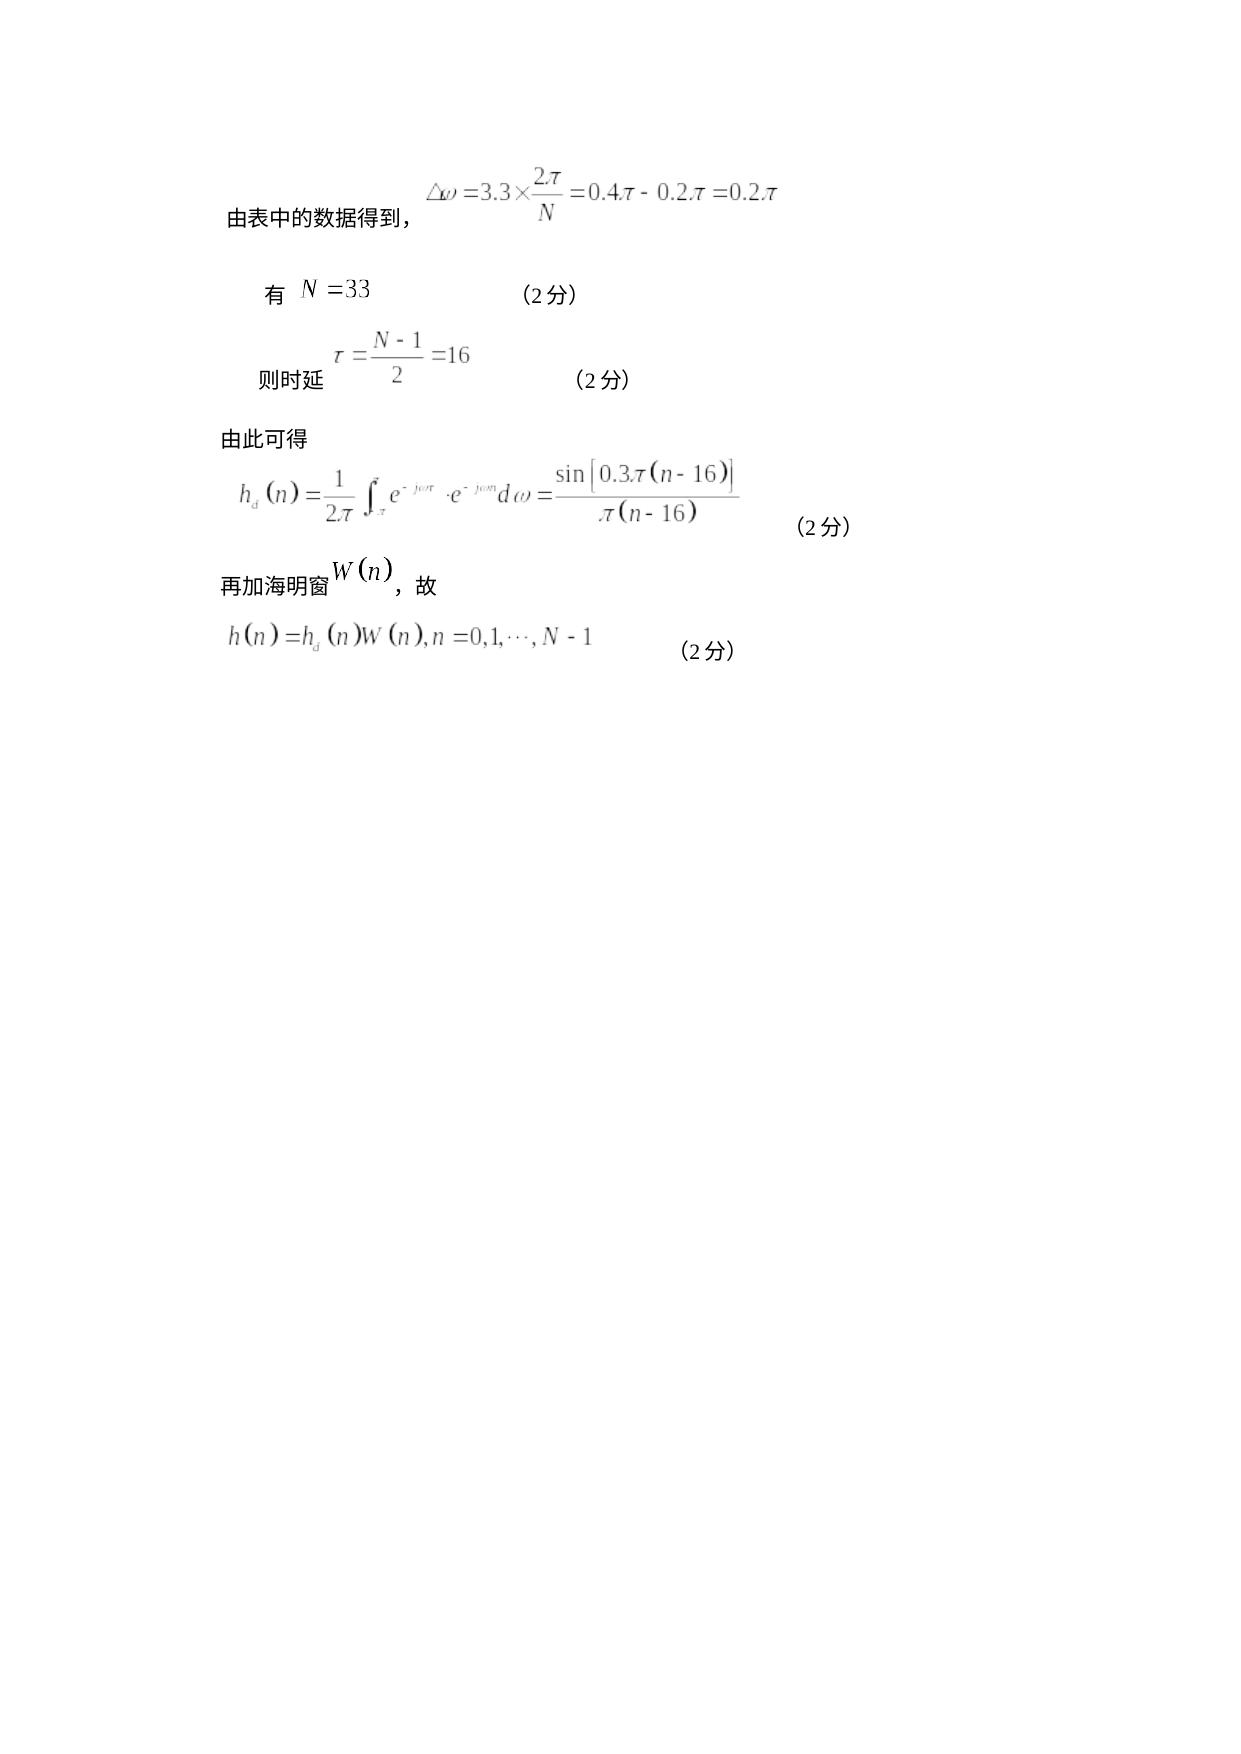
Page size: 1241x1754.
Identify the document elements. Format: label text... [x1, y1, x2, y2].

text 则时延 （2分） [187, 324, 1053, 422]
text 有 （2分） [187, 259, 1053, 324]
text 再加海明窗，故 [187, 552, 1053, 617]
text （2分） [187, 454, 1053, 552]
text （2分） [187, 617, 1053, 682]
text 由此可得 [187, 422, 1053, 454]
text 由表中的数据得到， [187, 162, 1053, 259]
